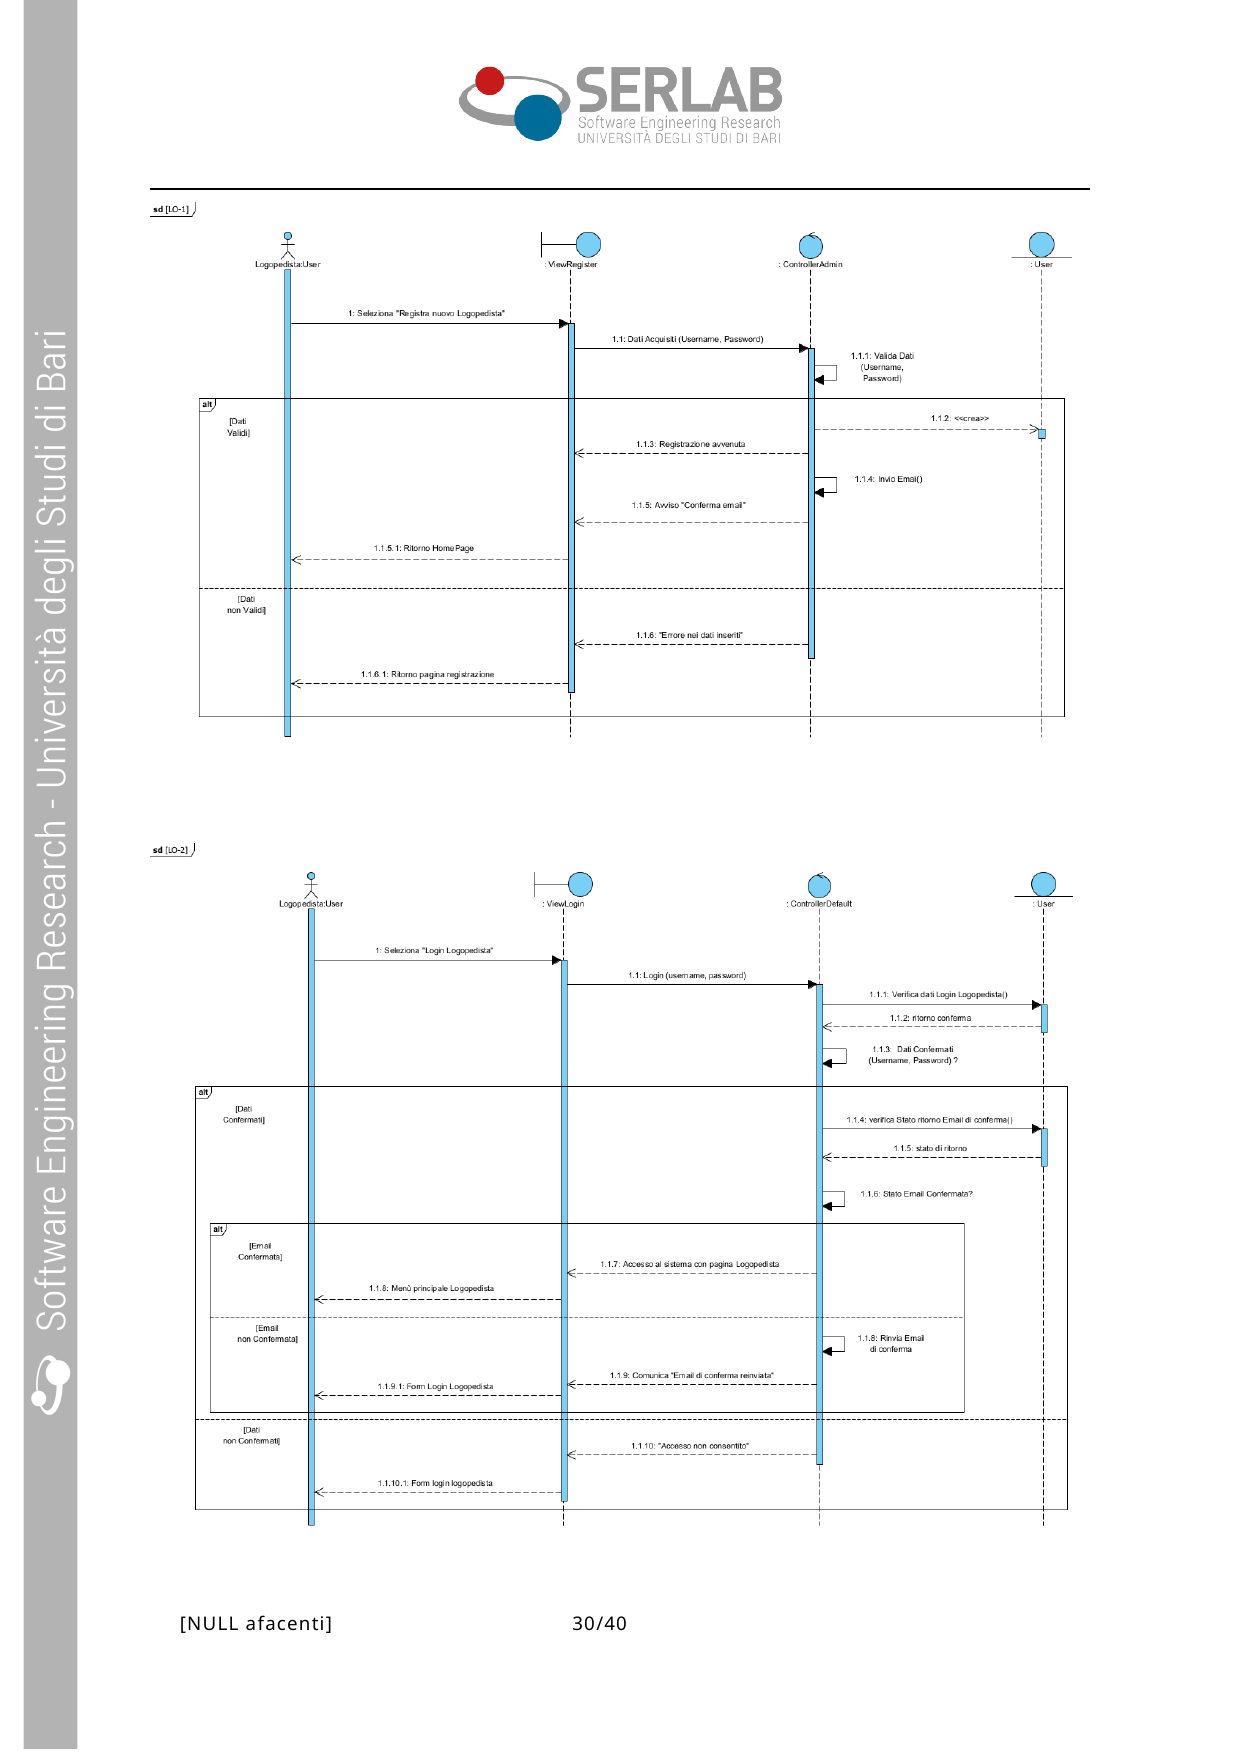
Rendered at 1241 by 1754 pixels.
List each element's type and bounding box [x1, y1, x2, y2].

picture [455, 65, 785, 145]
picture [150, 843, 1091, 1534]
picture [150, 202, 1091, 744]
picture [23, 0, 78, 1749]
